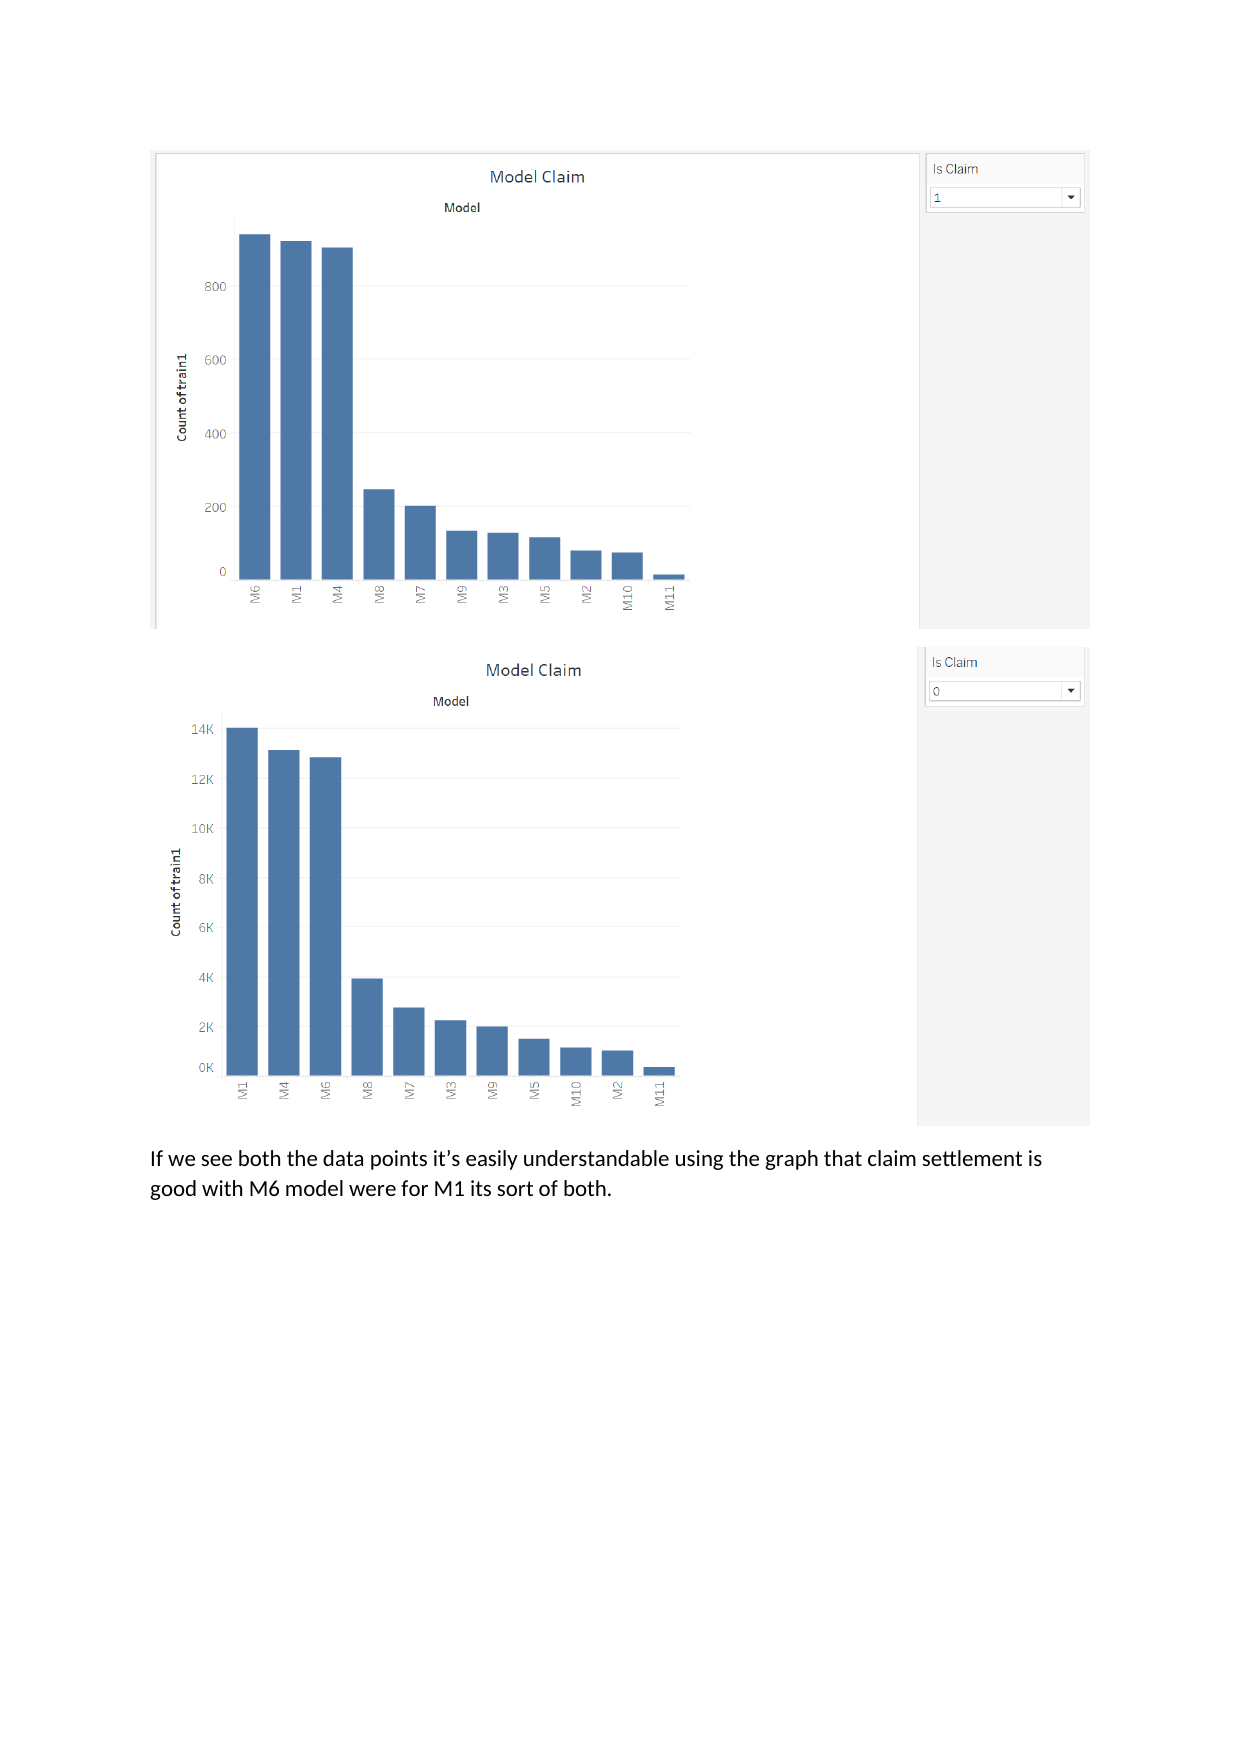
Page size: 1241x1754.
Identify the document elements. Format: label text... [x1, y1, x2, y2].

picture [150, 647, 1091, 1126]
text If we see both the data points it’s easily understandable using the graph that claim settlement is good with M6 model were for M1 its sort of both. [150, 1144, 1090, 1202]
picture [150, 150, 1091, 629]
